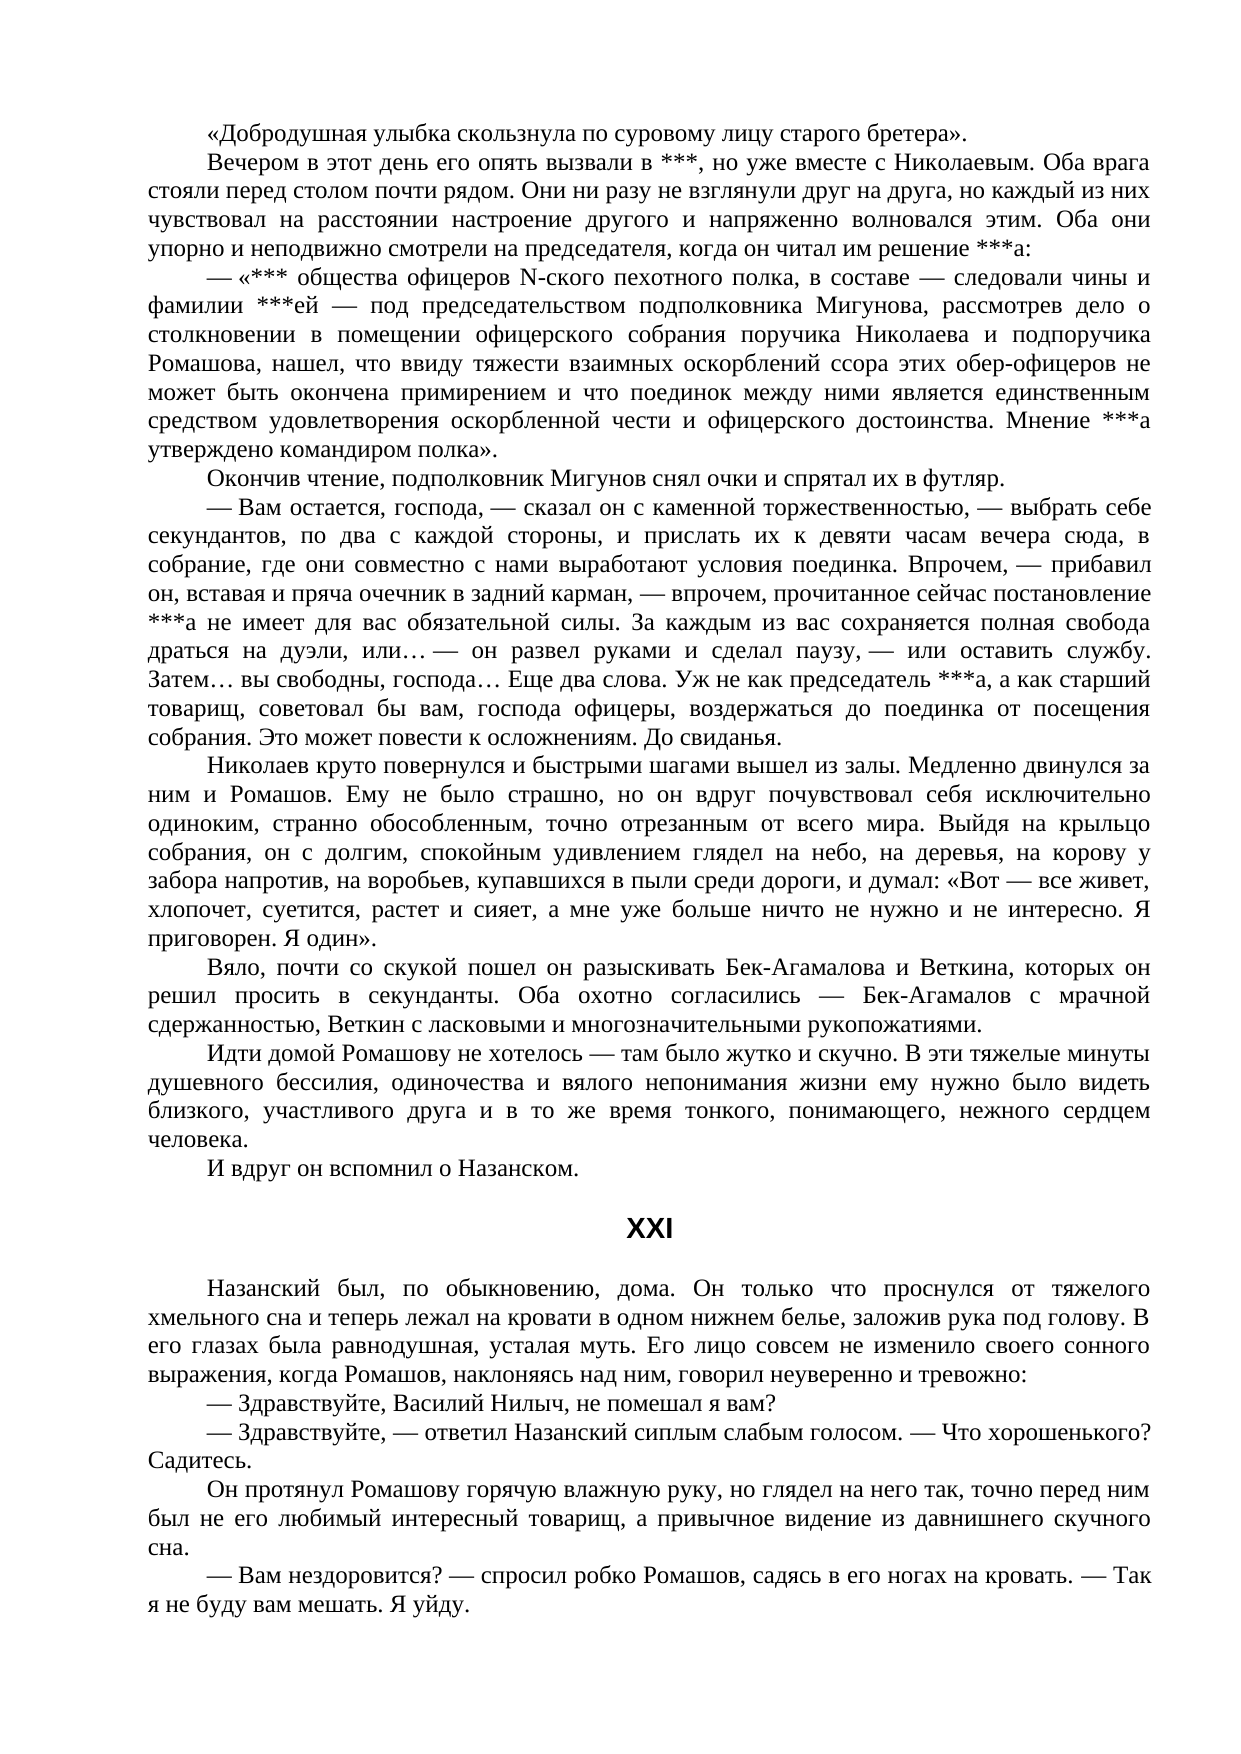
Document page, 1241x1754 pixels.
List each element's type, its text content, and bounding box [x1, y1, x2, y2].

text «Добродушная улыбка скользнула по суровому лицу старого бретера». [148, 118, 1152, 147]
text И вдруг он вспомнил о Назанском. [148, 1153, 1152, 1182]
text Окончив чтение, подполковник Мигунов снял очки и спрятал их в футляр. [148, 463, 1152, 492]
text — «*** общества офицеров N-ского пехотного полка, в составе — следовали чины и фамилии ***ей — под председательством подполковника Мигунова, рассмотрев дело о столкновении в помещении офицерского собрания поручика Николаева и подпоручика Ромашова, нашел, что ввиду тяжести взаимных оскорблений ссора этих обер-офицеров не может быть окончена примирением и что поединок между ними является единственным средством удовлетворения оскорбленной чести и офицерского достоинства. Мнение ***а утверждено командиром полка». [148, 262, 1152, 463]
text — Здравствуйте, — ответил Назанский сиплым слабым голосом. — Что хорошенького? Садитесь. [148, 1417, 1152, 1474]
text — Здравствуйте, Василий Нилыч, не помешал я вам? [148, 1388, 1152, 1417]
subtitle XXI [148, 1211, 1152, 1244]
text Николаев круто повернулся и быстрыми шагами вышел из залы. Медленно двинулся за ним и Ромашов. Ему не было страшно, но он вдруг почувствовал себя исключительно одиноким, странно обособленным, точно отрезанным от всего мира. Выйдя на крыльцо собрания, он с долгим, спокойным удивлением глядел на небо, на деревья, на корову у забора напротив, на воробьев, купавшихся в пыли среди дороги, и думал: «Вот — все живет, хлопочет, суетится, растет и сияет, а мне уже больше ничто не нужно и не интересно. Я приговорен. Я один». [148, 751, 1152, 952]
text Вечером в этот день его опять вызвали в ***, но уже вместе с Николаевым. Оба врага стояли перед столом почти рядом. Они ни разу не взглянули друг на друга, но каждый из них чувствовал на расстоянии настроение другого и напряженно волновался этим. Оба они упорно и неподвижно смотрели на председателя, когда он читал им решение ***а: [148, 147, 1152, 262]
text Назанский был, по обыкновению, дома. Он только что проснулся от тяжелого хмельного сна и теперь лежал на кровати в одном нижнем белье, заложив рука под голову. В его глазах была равнодушная, усталая муть. Его лицо совсем не изменило своего сонного выражения, когда Ромашов, наклоняясь над ним, говорил неуверенно и тревожно: [148, 1273, 1152, 1388]
text — Вам остается, господа, — сказал он с каменной торжественностью, — выбрать себе секундантов, по два с каждой стороны, и прислать их к девяти часам вечера сюда, в собрание, где они совместно с нами выработают условия поединка. Впрочем, — прибавил он, вставая и пряча очечник в задний карман, — впрочем, прочитанное сейчас постановление ***а не имеет для вас обязательной силы. За каждым из вас сохраняется полная свобода драться на дуэли, или… — он развел руками и сделал паузу, — или оставить службу. Затем… вы свободны, господа… Еще два слова. Уж не как председатель ***а, а как старший товарищ, советовал бы вам, господа офицеры, воздержаться до поединка от посещения собрания. Это может повести к осложнениям. До свиданья. [148, 492, 1152, 751]
text Вяло, почти со скукой пошел он разыскивать Бек-Агамалова и Веткина, которых он решил просить в секунданты. Оба охотно согласились — Бек-Агамалов с мрачной сдержанностью, Веткин с ласковыми и многозначительными рукопожатиями. [148, 952, 1152, 1038]
text — Вам нездоровится? — спросил робко Ромашов, садясь в его ногах на кровать. — Так я не буду вам мешать. Я уйду. [148, 1560, 1152, 1618]
text Идти домой Ромашову не хотелось — там было жутко и скучно. В эти тяжелые минуты душевного бессилия, одиночества и вялого непонимания жизни ему нужно было видеть близкого, участливого друга и в то же время тонкого, понимающего, нежного сердцем человека. [148, 1038, 1152, 1153]
text Он протянул Ромашову горячую влажную руку, но глядел на него так, точно перед ним был не его любимый интересный товарищ, а привычное видение из давнишнего скучного сна. [148, 1474, 1152, 1560]
